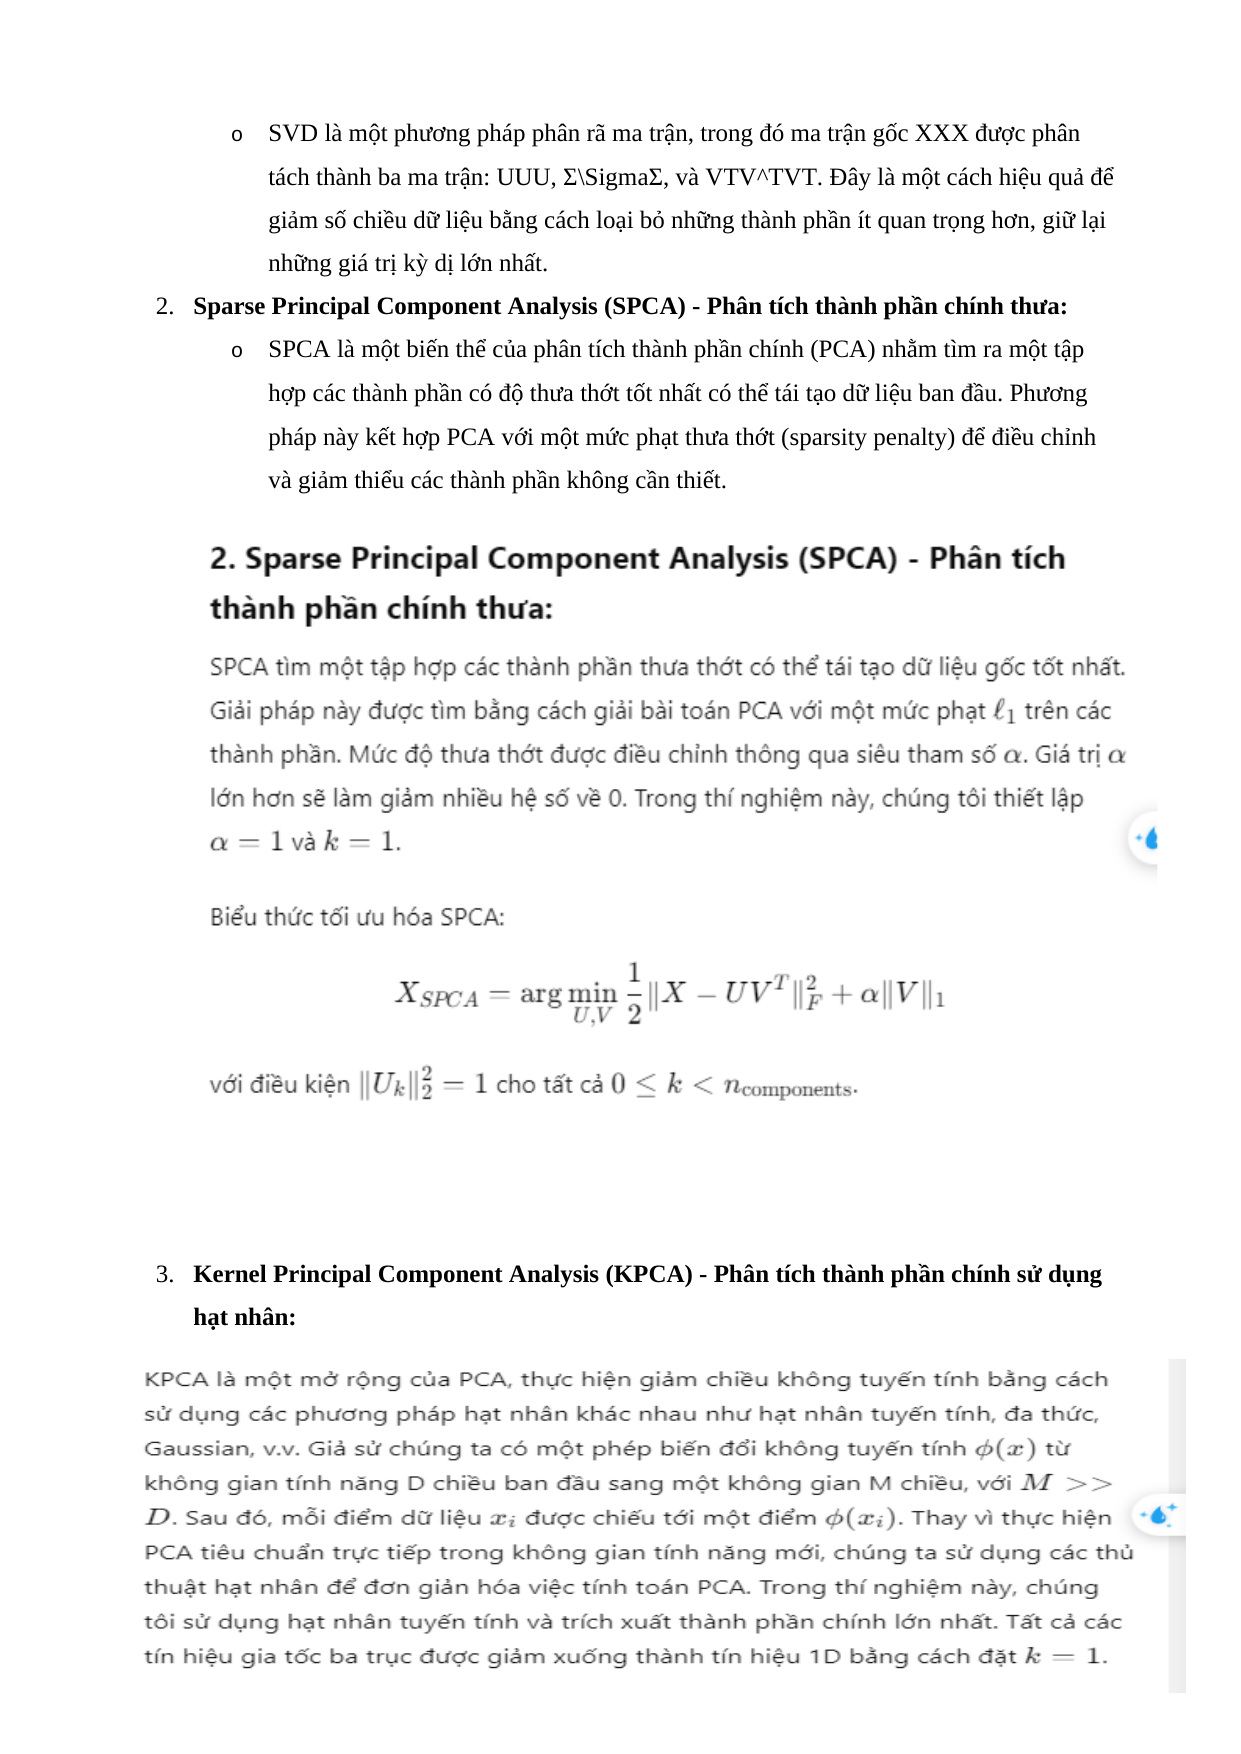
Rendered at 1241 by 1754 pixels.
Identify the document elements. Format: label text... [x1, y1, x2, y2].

list SPCA là một biến thể của phân tích thành phần chính (PCA) nhằm tìm ra một tập hợp các thành phần có độ thưa thớt tốt nhất có thể tái tạo dữ liệu ban đầu. Phương pháp này kết hợp PCA với một mức phạt thưa thớt (sparsity penalty) để điều chỉnh và giảm thiểu các thành phần không cần thiết. [231, 334, 1122, 493]
list Kernel Principal Component Analysis (KPCA) - Phân tích thành phần chính sử dụng hạt nhân: [156, 1259, 1122, 1331]
picture [82, 1359, 1186, 1693]
list Sparse Principal Component Analysis (SPCA) - Phân tích thành phần chính thưa: [156, 291, 1122, 320]
list SVD là một phương pháp phân rã ma trận, trong đó ma trận gốc XXX được phân tách thành ba ma trận: UUU, Σ\SigmaΣ, và VTV^TVT. Đây là một cách hiệu quả để giảm số chiều dữ liệu bằng cách loại bỏ những thành phần ít quan trọng hơn, giữ lại những giá trị kỳ dị lớn nhất. [231, 118, 1122, 277]
picture [160, 519, 1158, 1129]
